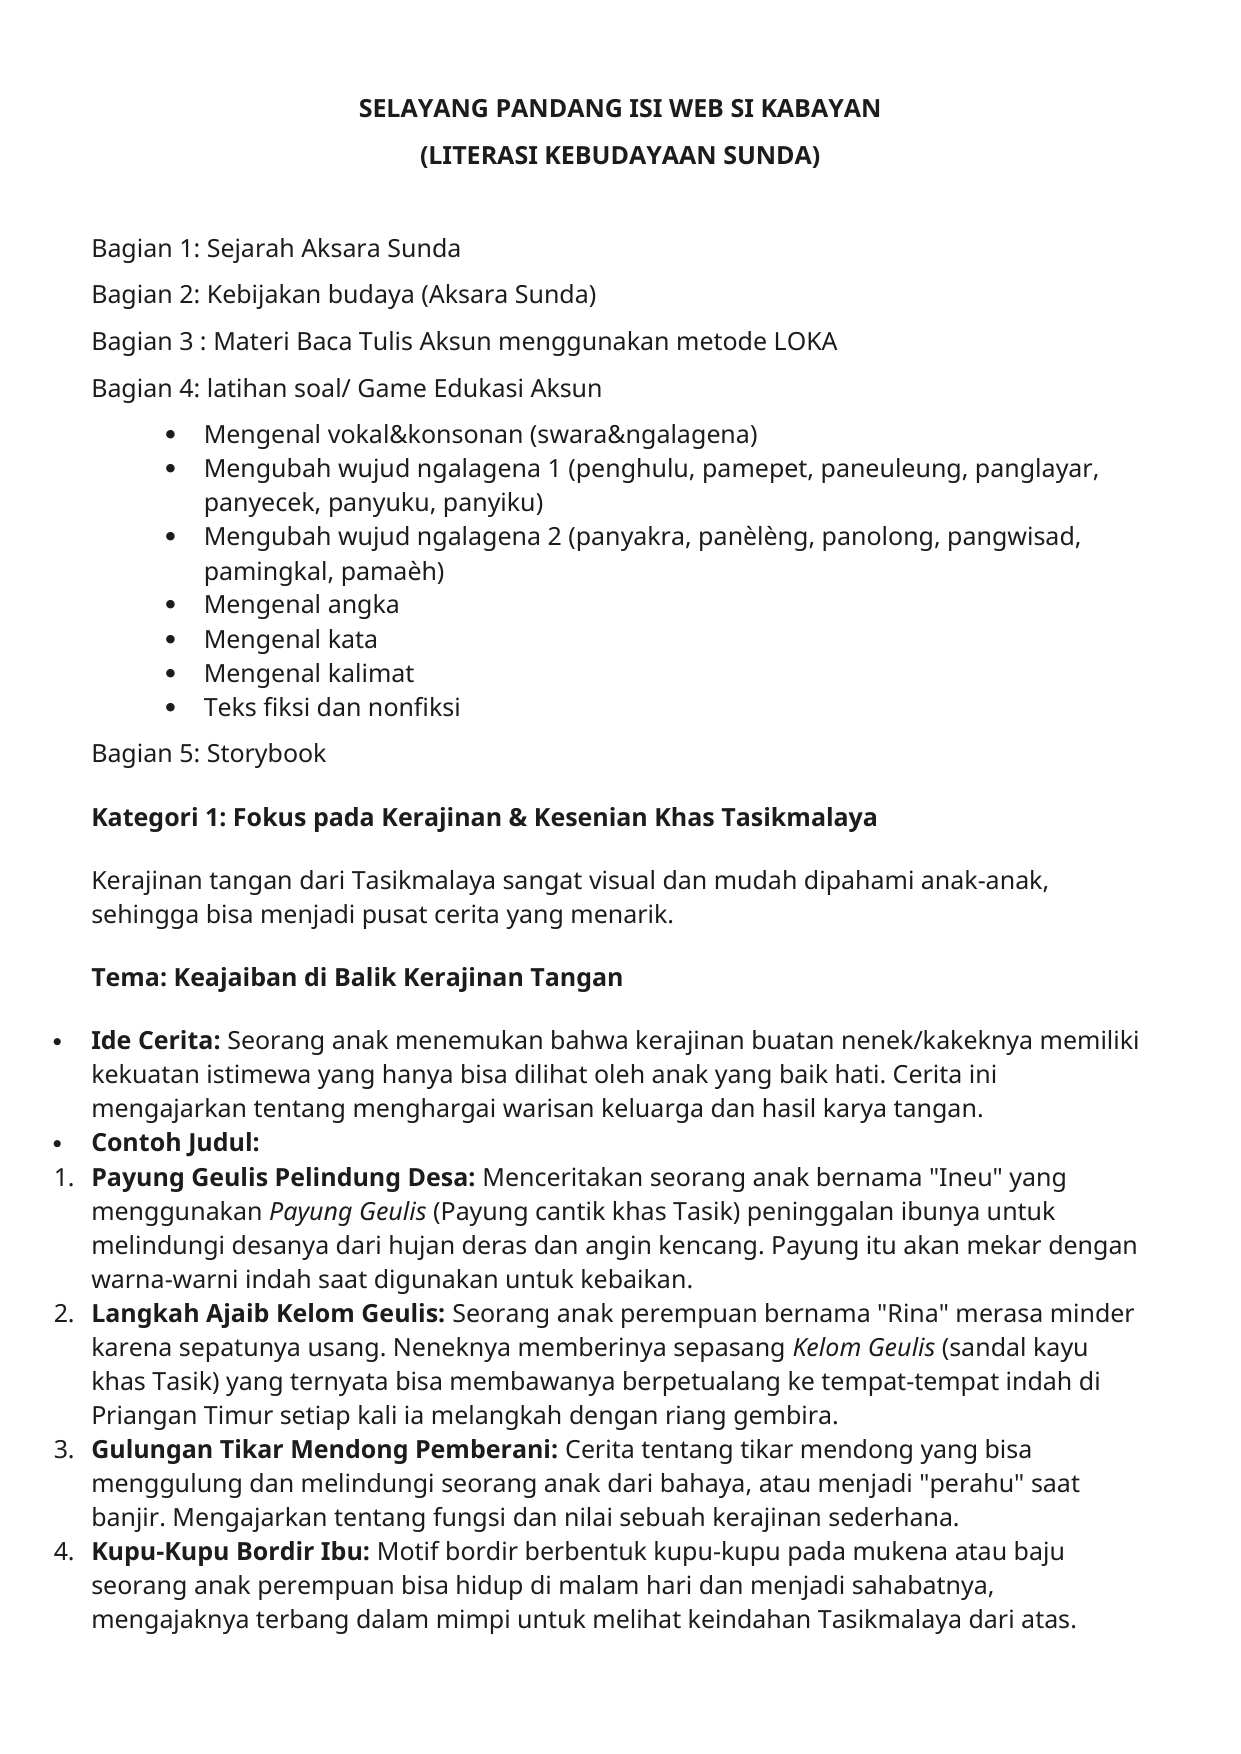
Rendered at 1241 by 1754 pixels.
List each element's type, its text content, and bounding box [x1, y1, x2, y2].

list Teks fiksi dan nonfiksi [166, 689, 1149, 723]
text Bagian 5: Storybook [91, 736, 1149, 770]
list Payung Geulis Pelindung Desa: Menceritakan seorang anak bernama "Ineu" yang menggunakan Payung Geulis (Payung cantik khas Tasik) peninggalan ibunya untuk melindungi desanya dari hujan deras dan angin kencang. Payung itu akan mekar dengan warna-warni indah saat digunakan untuk kebaikan. [53, 1159, 1149, 1295]
list Gulungan Tikar Mendong Pemberani: Cerita tentang tikar mendong yang bisa menggulung dan melindungi seorang anak dari bahaya, atau menjadi "perahu" saat banjir. Mengajarkan tentang fungsi dan nilai sebuah kerajinan sederhana. [53, 1432, 1149, 1534]
list Mengubah wujud ngalagena 1 (penghulu, pamepet, paneuleung, panglayar, panyecek, panyuku, panyiku) [166, 451, 1149, 519]
text Bagian 4: latihan soal/ Game Edukasi Aksun [91, 370, 1149, 404]
list Mengenal kalimat [166, 655, 1149, 689]
list Ide Cerita: Seorang anak menemukan bahwa kerajinan buatan nenek/kakeknya memiliki kekuatan istimewa yang hanya bisa dilihat oleh anak yang baik hati. Cerita ini mengajarkan tentang menghargai warisan keluarga dan hasil karya tangan. [53, 1023, 1149, 1125]
text SELAYANG PANDANG ISI WEB SI KABAYAN [91, 91, 1149, 125]
list Langkah Ajaib Kelom Geulis: Seorang anak perempuan bernama "Rina" merasa minder karena sepatunya usang. Neneknya memberinya sepasang Kelom Geulis (sandal kayu khas Tasik) yang ternyata bisa membawanya berpetualang ke tempat-tempat indah di Priangan Timur setiap kali ia melangkah dengan riang gembira. [53, 1295, 1149, 1432]
list Mengubah wujud ngalagena 2 (panyakra, panèlèng, panolong, pangwisad, pamingkal, pamaèh) [166, 519, 1149, 587]
list Mengenal angka [166, 587, 1149, 621]
list Mengenal vokal&konsonan (swara&ngalagena) [166, 417, 1149, 451]
list Mengenal kata [166, 621, 1149, 655]
text Tema: Keajaiban di Balik Kerajinan Tangan [91, 960, 1149, 994]
list Contoh Judul: [53, 1125, 1149, 1159]
text (LITERASI KEBUDAYAAN SUNDA) [91, 137, 1149, 172]
text Kerajinan tangan dari Tasikmalaya sangat visual dan mudah dipahami anak-anak, sehingga bisa menjadi pusat cerita yang menarik. [91, 862, 1149, 931]
text Bagian 1: Sejarah Aksara Sunda [91, 231, 1149, 265]
list Kupu-Kupu Bordir Ibu: Motif bordir berbentuk kupu-kupu pada mukena atau baju seorang anak perempuan bisa hidup di malam hari dan menjadi sahabatnya, mengajaknya terbang dalam mimpi untuk melihat keindahan Tasikmalaya dari atas. [53, 1534, 1149, 1636]
text Bagian 2: Kebijakan budaya (Aksara Sunda) [91, 277, 1149, 311]
text Bagian 3 : Materi Baca Tulis Aksun menggunakan metode LOKA [91, 324, 1149, 358]
text Kategori 1: Fokus pada Kerajinan & Kesenian Khas Tasikmalaya [91, 799, 1149, 833]
